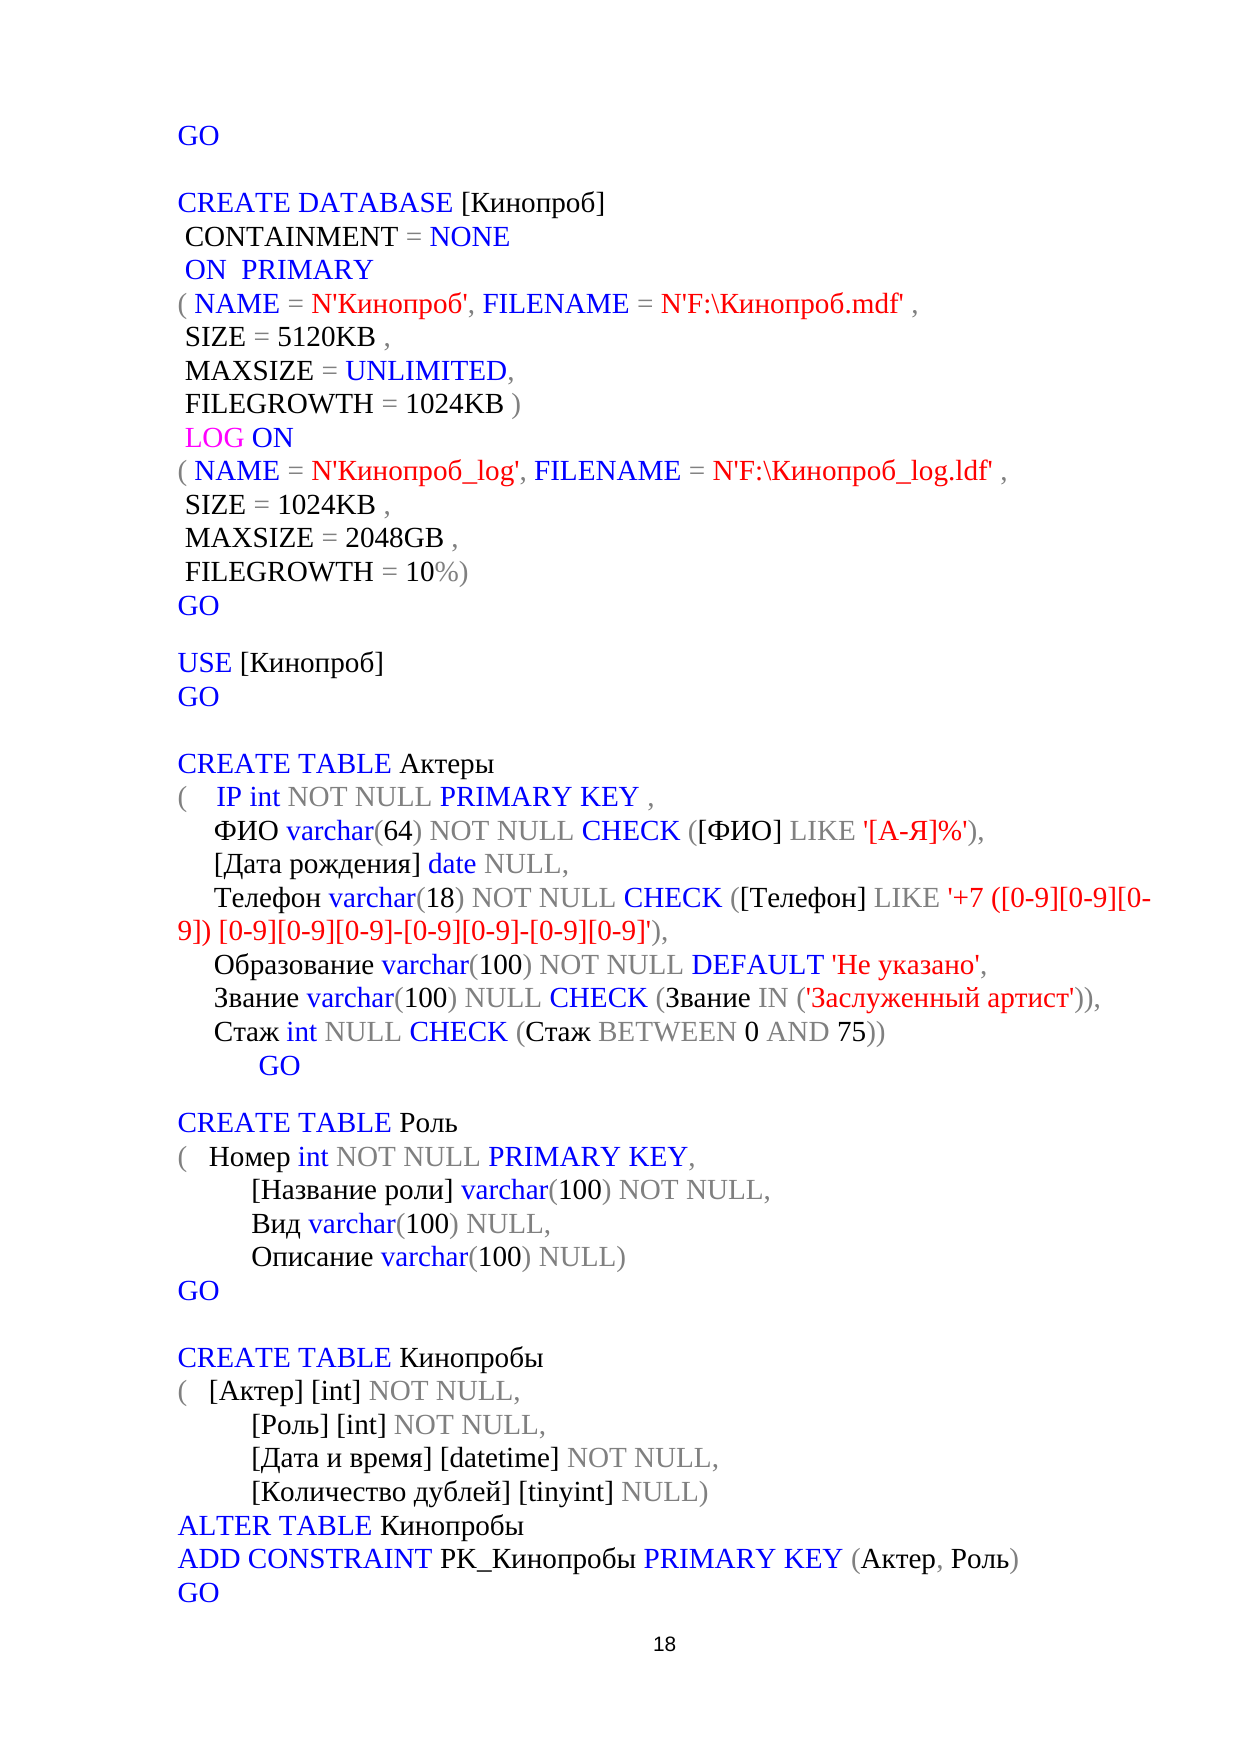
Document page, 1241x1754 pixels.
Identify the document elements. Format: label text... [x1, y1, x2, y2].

text MAXSIZE = 2048GB , [177, 521, 1152, 554]
text FILEGROWTH = 10%) [177, 554, 1152, 588]
text ( IP int NOT NULL PRIMARY KEY , [177, 779, 1152, 813]
text CREATE TABLE Кинопробы [177, 1340, 1152, 1373]
text USE [Кинопроб] [177, 645, 1152, 679]
text Стаж int NULL CHECK (Стаж BETWEEN 0 AND 75)) [177, 1014, 1152, 1048]
text FILEGROWTH = 1024KB ) [177, 386, 1152, 420]
text LOG ON [177, 420, 1152, 453]
text ФИО varchar(64) NOT NULL CHECK ([ФИО] LIKE '[А-Я]%'), [177, 813, 1152, 846]
text CREATE DATABASE [Кинопроб] [177, 185, 1152, 219]
text CREATE TABLE Актеры [177, 746, 1152, 779]
text MAXSIZE = UNLIMITED, [177, 353, 1152, 386]
text [Дата рождения] date NULL, [177, 846, 1152, 880]
text CONTAINMENT = NONE [177, 219, 1152, 252]
text GO [177, 118, 1152, 152]
text [Название роли] varchar(100) NOT NULL, [177, 1172, 1152, 1206]
text ( NAME = N'Кинопроб_log', FILENAME = N'F:\Кинопроб_log.ldf' , [177, 453, 1152, 487]
text Образование varchar(100) NOT NULL DEFAULT 'Не указано', [177, 947, 1152, 981]
text GO [177, 1273, 1152, 1306]
text Телефон varchar(18) NOT NULL CHECK ([Телефон] LIKE '+7 ([0-9][0-9][0-9]) [0-9][0-9][0-9]-[0-9][0-9]-[0-9][0-9]'), [177, 880, 1152, 947]
text Описание varchar(100) NULL) [177, 1239, 1152, 1273]
text ( Номер int NOT NULL PRIMARY KEY, [177, 1139, 1152, 1172]
text [Количество дублей] [tinyint] NULL) [177, 1474, 1152, 1508]
text Вид varchar(100) NULL, [177, 1206, 1152, 1239]
text ALTER TABLE Кинопробы [177, 1508, 1152, 1541]
text ADD CONSTRAINT PK_Кинопробы PRIMARY KEY (Актер, Роль) [177, 1541, 1152, 1575]
text [Роль] [int] NOT NULL, [177, 1407, 1152, 1441]
text ( [Актер] [int] NOT NULL, [177, 1373, 1152, 1407]
text [Дата и время] [datetime] NOT NULL, [177, 1441, 1152, 1474]
text ON PRIMARY [177, 252, 1152, 286]
text SIZE = 5120KB , [177, 319, 1152, 353]
text GO [177, 588, 1152, 621]
text SIZE = 1024KB , [177, 487, 1152, 521]
text Звание varchar(100) NULL CHECK (Звание IN ('Заслуженный артист')), [177, 981, 1152, 1014]
text GO [177, 1048, 1152, 1081]
text CREATE TABLE Роль [177, 1105, 1152, 1139]
text GO [177, 679, 1152, 712]
text ( NAME = N'Кинопроб', FILENAME = N'F:\Кинопроб.mdf' , [177, 286, 1152, 319]
text GO [177, 1575, 1152, 1608]
